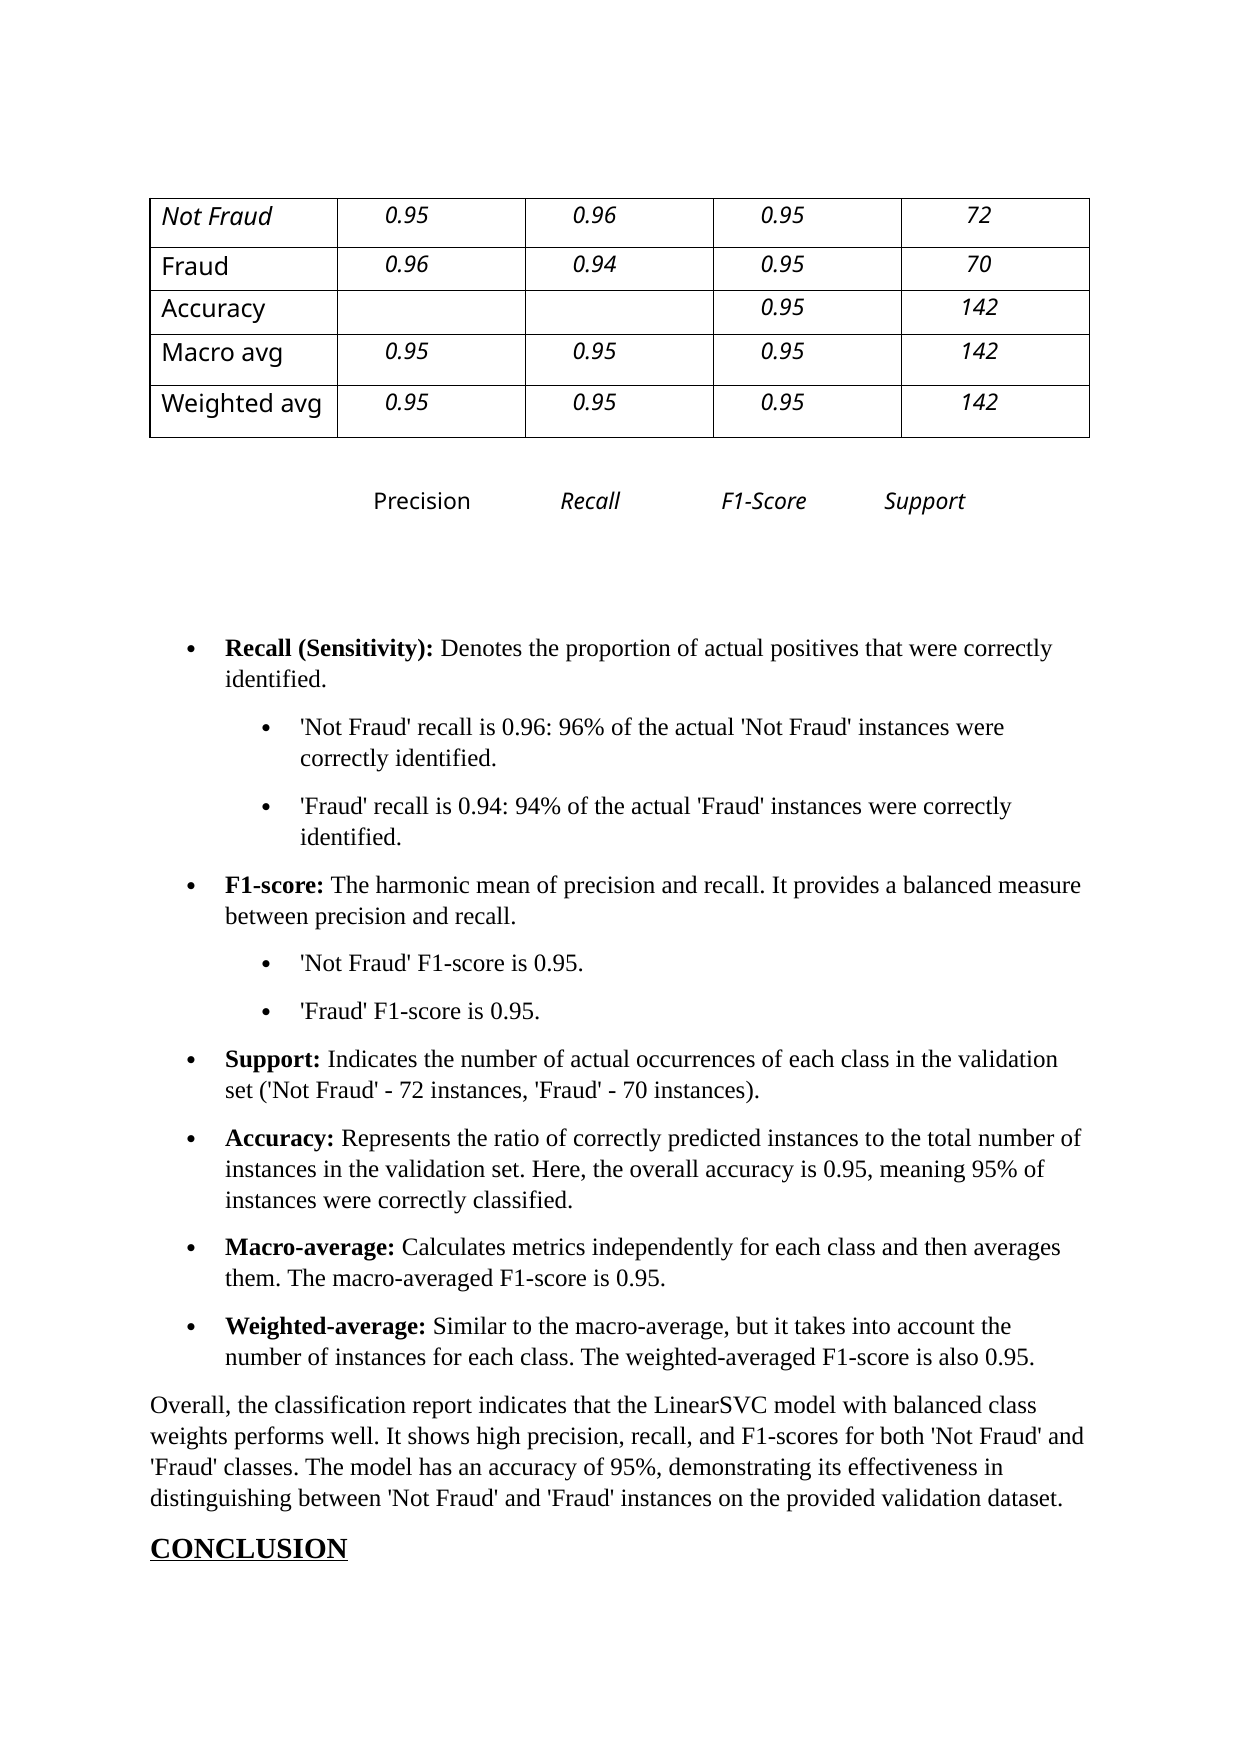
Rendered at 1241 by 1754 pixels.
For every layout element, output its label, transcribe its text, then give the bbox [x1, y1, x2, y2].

text Overall, the classification report indicates that the LinearSVC model with balanced class weights performs well. It shows high precision, recall, and F1-scores for both 'Not Fraud' and 'Fraud' classes. The model has an accuracy of 95%, demonstrating its effectiveness in distinguishing between 'Not Fraud' and 'Fraud' instances on the provided validation dataset. [150, 1390, 1090, 1512]
list F1-score: The harmonic mean of precision and recall. It provides a balanced measure between precision and recall. [187, 870, 1090, 929]
list Recall (Sensitivity): Denotes the proportion of actual positives that were correctly identified. [187, 633, 1090, 693]
table_cell Accuracy [151, 291, 337, 334]
table_cell 0.95 [714, 335, 901, 384]
table_cell 0.94 [526, 248, 713, 290]
table_cell 0.95 [526, 386, 713, 437]
table_header Not Fraud [151, 199, 337, 247]
list 'Not Fraud' recall is 0.96: 96% of the actual 'Not Fraud' instances were correctly identified. [262, 712, 1090, 772]
table_cell 0.95 [526, 335, 713, 384]
table_cell 142 [902, 386, 1089, 437]
list Accuracy: Represents the ratio of correctly predicted instances to the total number of instances in the validation set. Here, the overall accuracy is 0.95, meaning 95% of instances were correctly classified. [187, 1123, 1090, 1213]
table_header 0.95 [338, 199, 525, 247]
table_header 72 [902, 199, 1089, 247]
text CONCLUSION [150, 1531, 1090, 1564]
table_cell 0.95 [338, 386, 525, 437]
table_cell [526, 291, 713, 334]
table_cell 0.95 [714, 291, 901, 334]
table_header 0.95 [714, 199, 901, 247]
list Macro-average: Calculates metrics independently for each class and then averages them. The macro-averaged F1-score is 0.95. [187, 1232, 1090, 1292]
table_cell 0.95 [714, 386, 901, 437]
list 'Fraud' recall is 0.94: 94% of the actual 'Fraud' instances were correctly identified. [262, 791, 1090, 851]
list 'Not Fraud' F1-score is 0.95. [262, 948, 1090, 977]
table_cell 0.95 [338, 335, 525, 384]
table_cell Fraud [151, 248, 337, 290]
table_cell Weighted avg [151, 386, 337, 437]
list 'Fraud' F1-score is 0.95. [262, 996, 1090, 1025]
table_cell [338, 291, 525, 334]
list Support: Indicates the number of actual occurrences of each class in the validation set ('Not Fraud' - 72 instances, 'Fraud' - 70 instances). [187, 1044, 1090, 1104]
table_cell 0.96 [338, 248, 525, 290]
text Precision Recall F1-Score Support [150, 485, 1090, 516]
table_cell 0.95 [714, 248, 901, 290]
table_cell 142 [902, 335, 1089, 384]
table_header 0.96 [526, 199, 713, 247]
table_cell 70 [902, 248, 1089, 290]
table_cell 142 [902, 291, 1089, 334]
list Weighted-average: Similar to the macro-average, but it takes into account the number of instances for each class. The weighted-averaged F1-score is also 0.95. [187, 1311, 1090, 1371]
table_cell Macro avg [151, 335, 337, 384]
